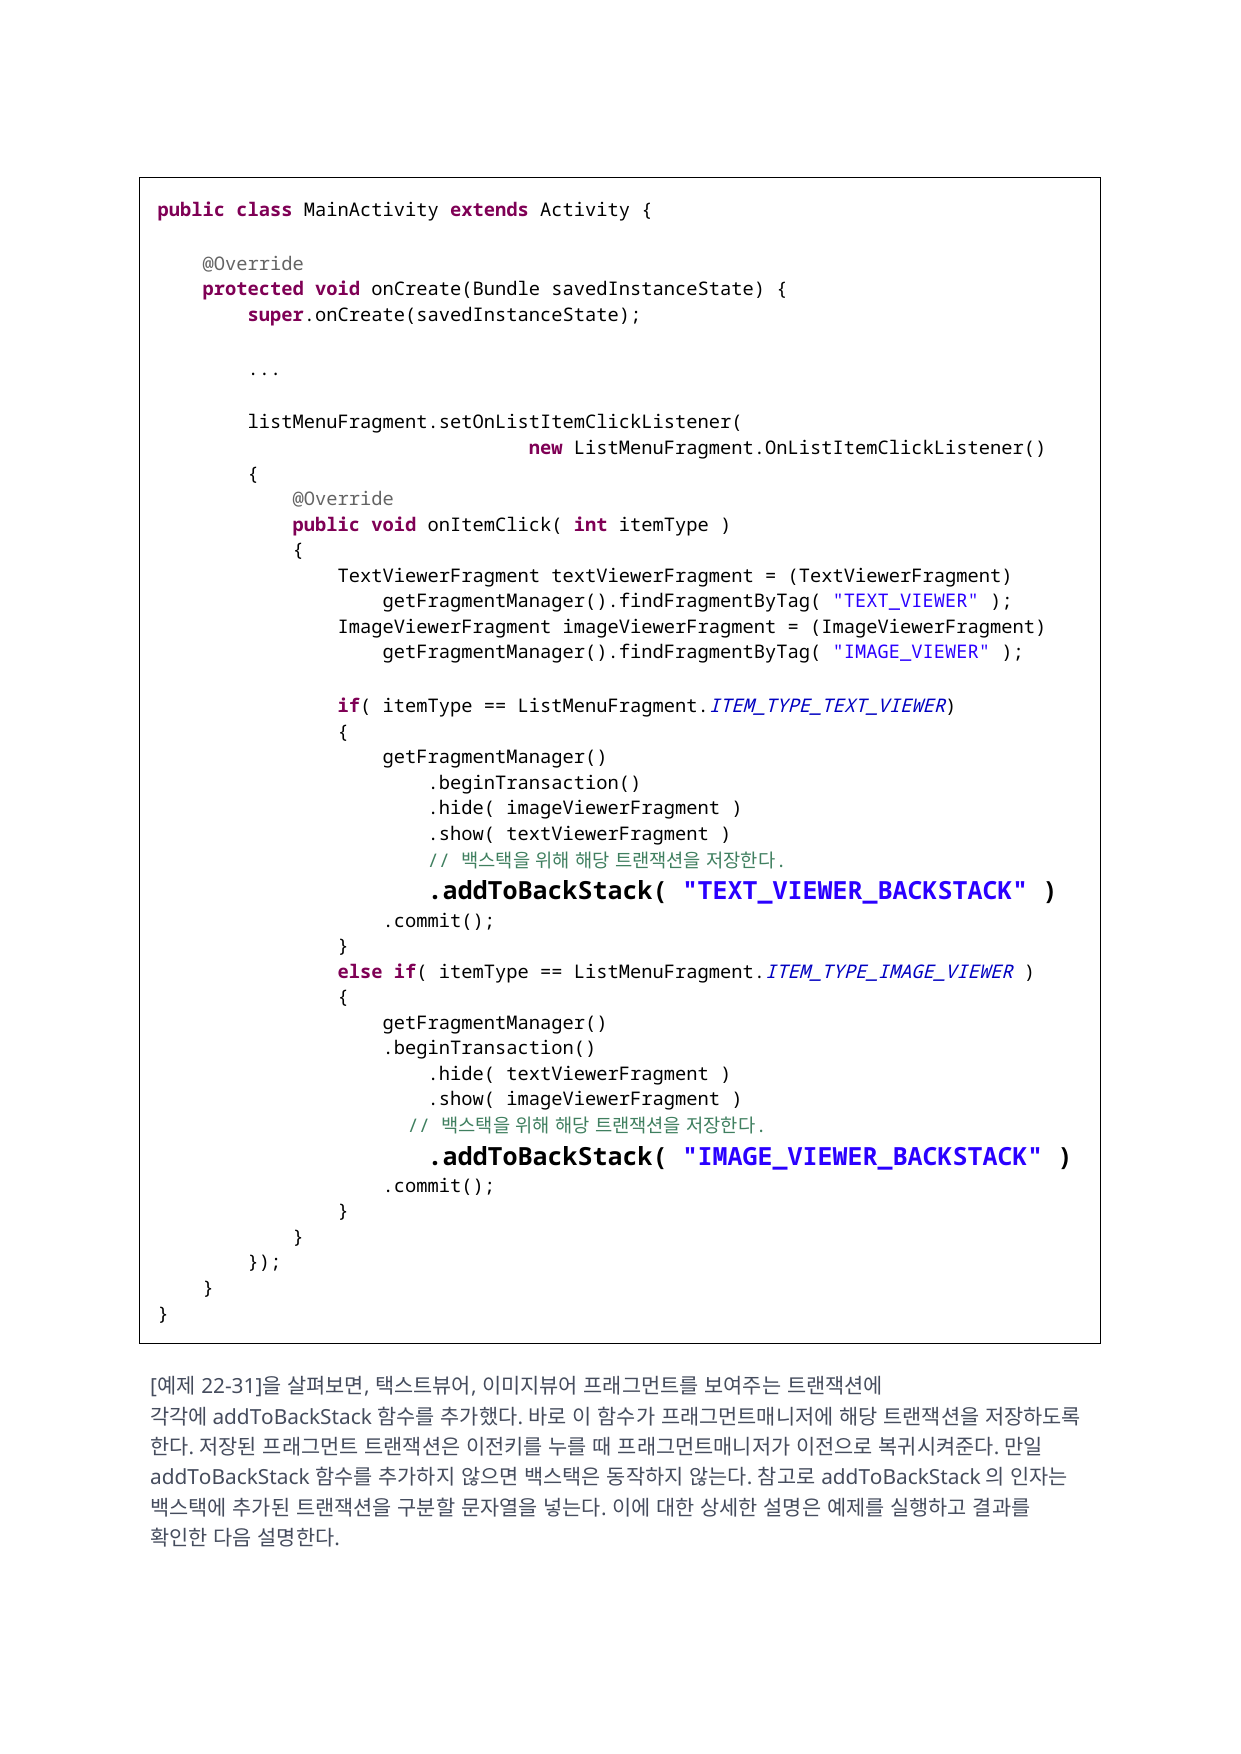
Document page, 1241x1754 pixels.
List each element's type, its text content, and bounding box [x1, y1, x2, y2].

text [예제 22-31]을 살펴보면, 택스트뷰어, 이미지뷰어 프래그먼트를 보여주는 트랜잭션에 각각에 addToBackStack 함수를 추가했다. 바로 이 함수가 프래그먼트매니저에 해당 트랜잭션을 저장하도록 한다. 저장된 프래그먼트 트랜잭션은 이전키를 누를 때 프래그먼트매니저가 이전으로 복귀시켜준다. 만일 addToBackStack 함수를 추가하지 않으면 백스택은 동작하지 않는다. 참고로 addToBackStack의 인자는 백스택에 추가된 트랜잭션을 구분할 문자열을 넣는다. 이에 대한 상세한 설명은 예제를 실행하고 결과를 확인한 다음 설명한다. [150, 1370, 1090, 1552]
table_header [140, 178, 1100, 1343]
